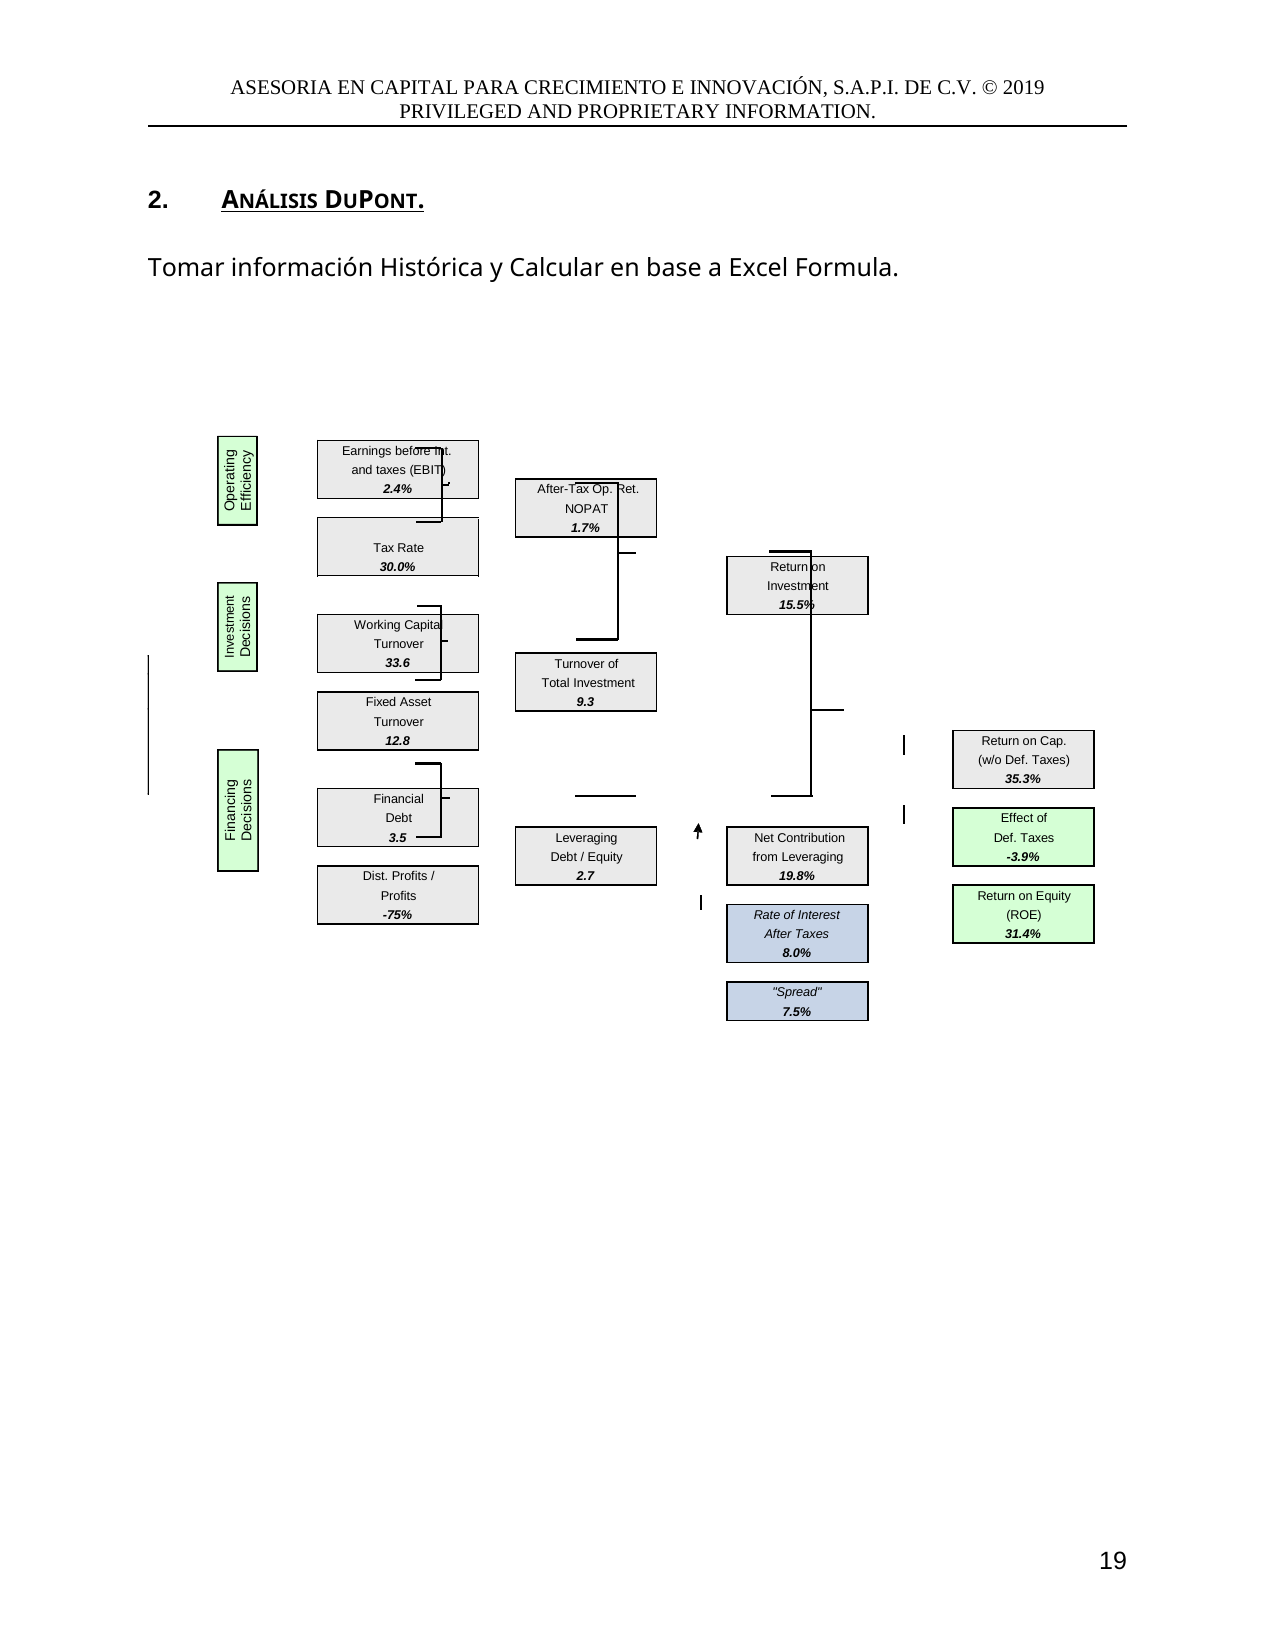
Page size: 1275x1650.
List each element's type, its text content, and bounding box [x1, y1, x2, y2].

text Tomar información Histórica y Calcular en base a Excel Formula. [148, 250, 1127, 284]
list Análisis DuPont. [148, 182, 1127, 216]
